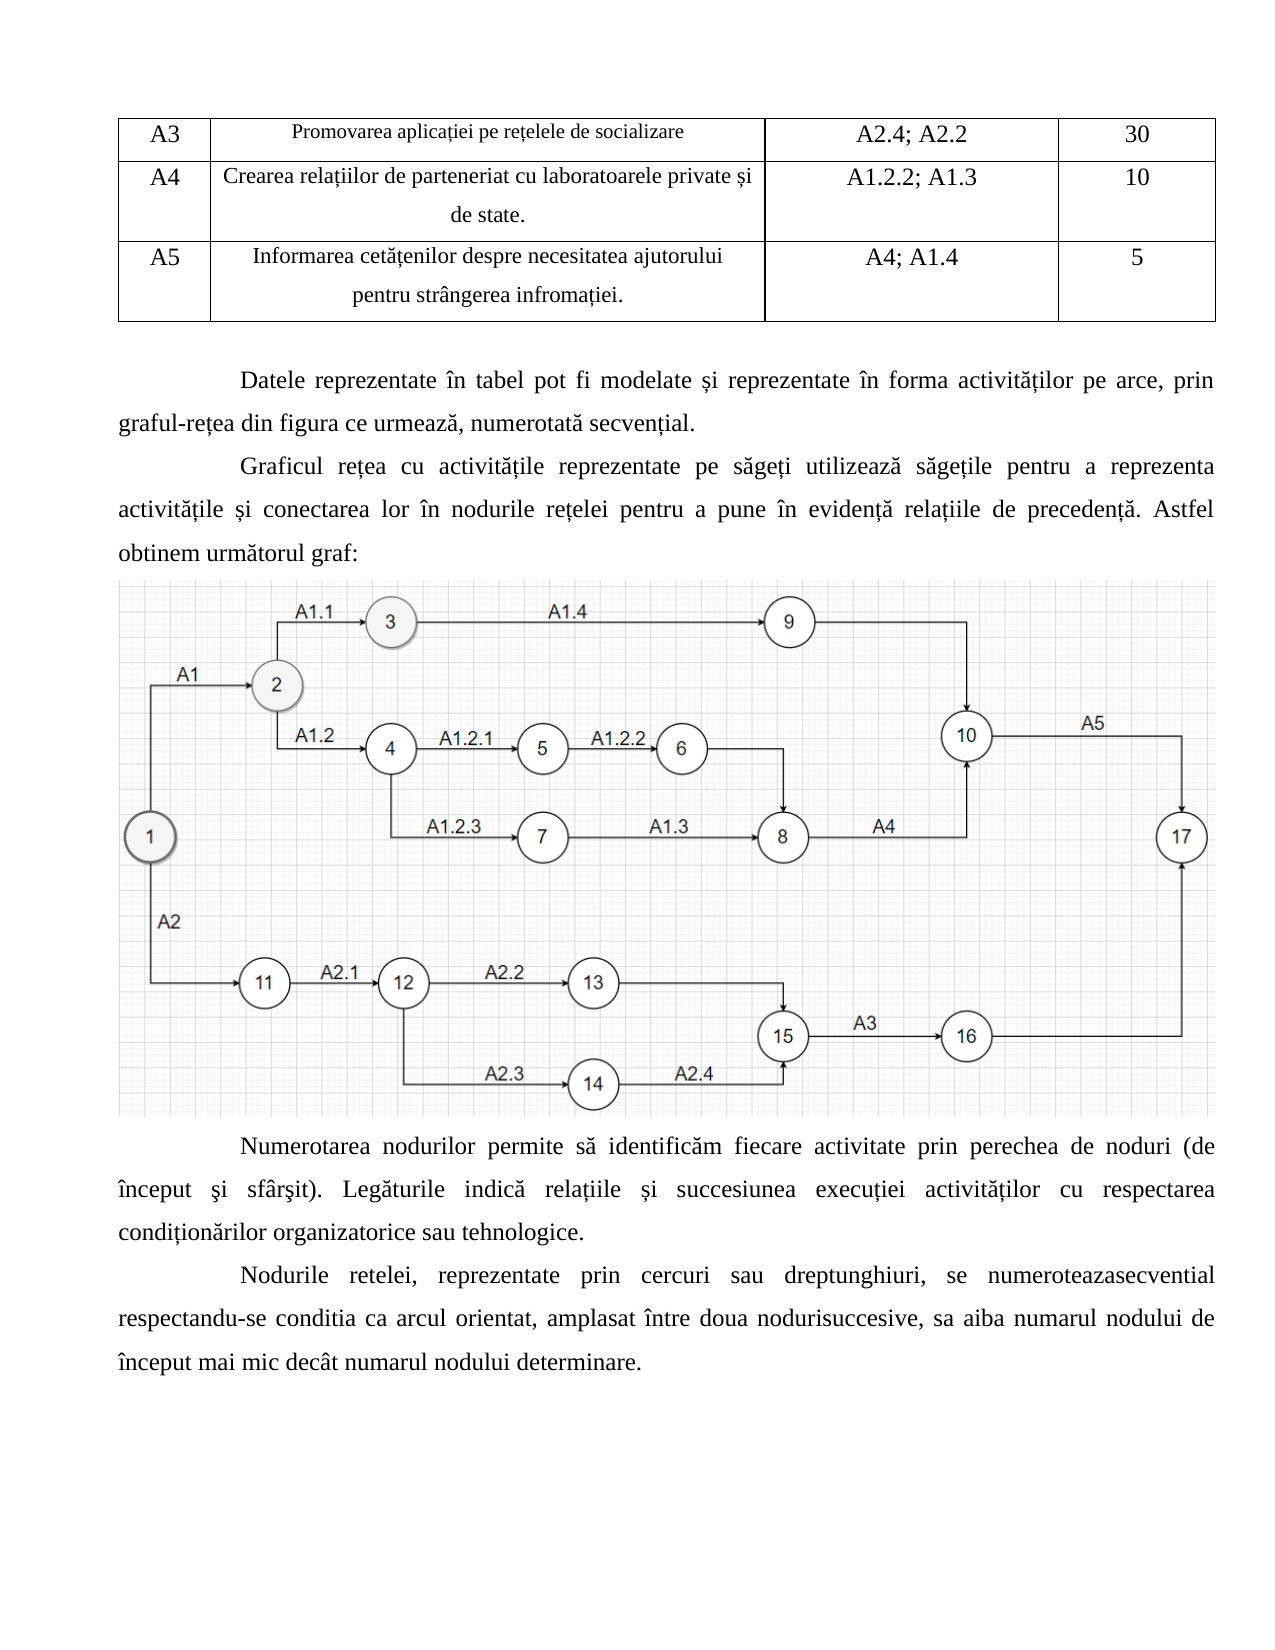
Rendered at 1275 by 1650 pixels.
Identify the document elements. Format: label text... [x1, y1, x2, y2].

text Graficul rețea cu activitățile reprezentate pe săgeți utilizează săgețile pentru a reprezenta activitățile și conectarea lor în nodurile rețelei pentru a pune în evidență relațiile de precedență. Astfel obtinem următorul graf: [118, 451, 1216, 566]
text Nodurile retelei, reprezentate prin cercuri sau dreptunghiuri, se numeroteazasecvential respectandu-se conditia ca arcul orientat, amplasat între doua nodurisuccesive, sa aiba numarul nodului de început mai mic decât numarul nodului determinare. [118, 1260, 1216, 1375]
table_cell Informarea cetățenilor despre necesitatea ajutorului pentru strângerea infromației. [211, 242, 764, 321]
table_cell A1.2.2; A1.3 [766, 162, 1058, 241]
table_cell 5 [1059, 242, 1215, 321]
table_cell A2.4; A2.2 [766, 119, 1058, 161]
picture [118, 580, 1216, 1117]
table_cell Promovarea aplicației pe rețelele de socializare [211, 119, 764, 161]
table_cell 10 [1059, 162, 1215, 241]
table_cell A3 [119, 119, 210, 161]
text Numerotarea nodurilor permite să identificăm fiecare activitate prin perechea de noduri (de început şi sfârşit). Legăturile indică relațiile și succesiunea execuției activităților cu respectarea condiționărilor organizatorice sau tehnologice. [118, 1131, 1216, 1246]
text Datele reprezentate în tabel pot fi modelate și reprezentate în forma activităților pe arce, prin graful-rețea din figura ce urmează, numerotată secvențial. [118, 365, 1216, 437]
table_cell Crearea relațiilor de parteneriat cu laboratoarele private și de state. [211, 162, 764, 241]
table_cell A4 [119, 162, 210, 241]
table_cell 30 [1059, 119, 1215, 161]
table_cell A5 [119, 242, 210, 321]
table_cell A4; A1.4 [766, 242, 1058, 321]
